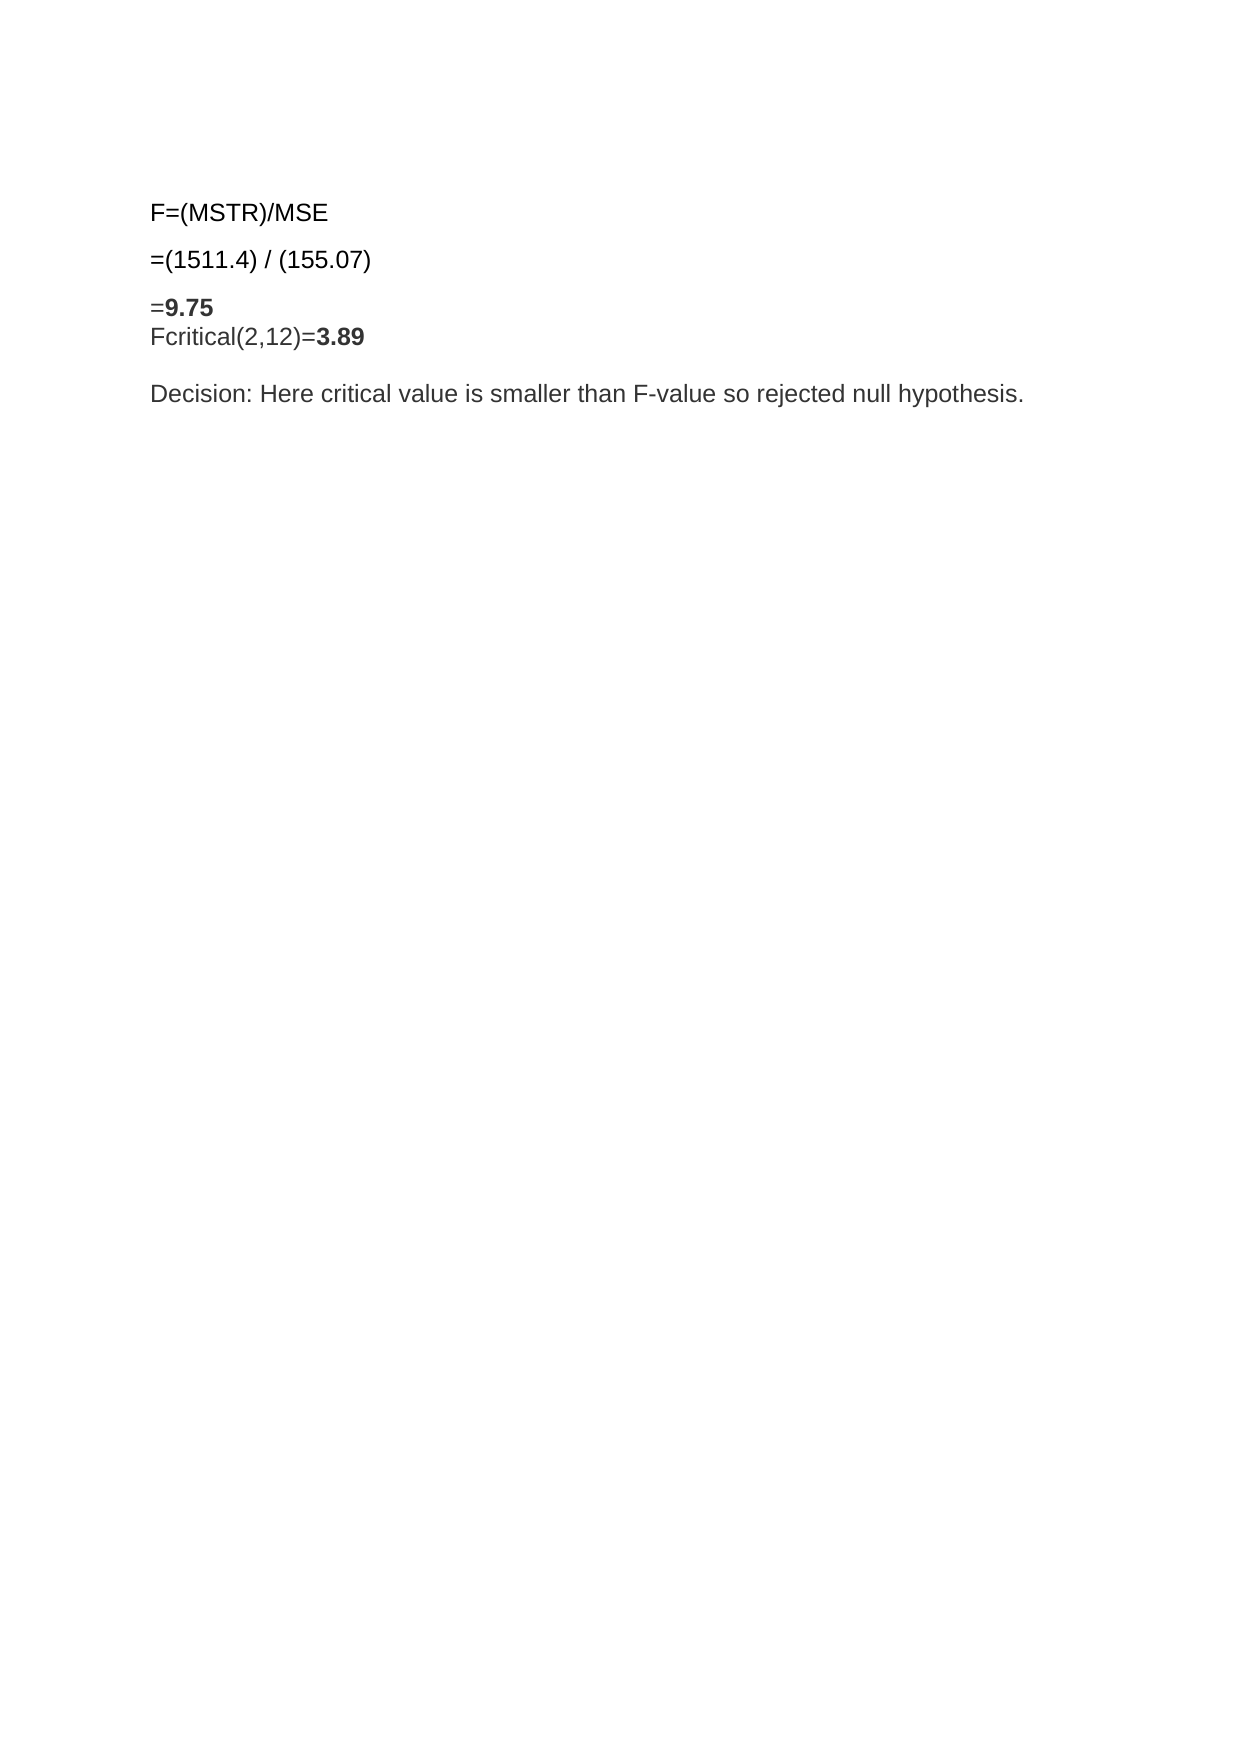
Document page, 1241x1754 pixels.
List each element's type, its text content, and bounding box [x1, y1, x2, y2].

text F=(MSTR)/MSE [150, 198, 1090, 226]
text Decision: Here critical value is smaller than F-value so rejected null hypothesis. [150, 379, 1090, 438]
text =9.75 [150, 293, 1090, 322]
text Fcritical(2,12)=3.89 [150, 322, 1090, 351]
text =(1511.4) / (155.07) [150, 245, 1090, 274]
